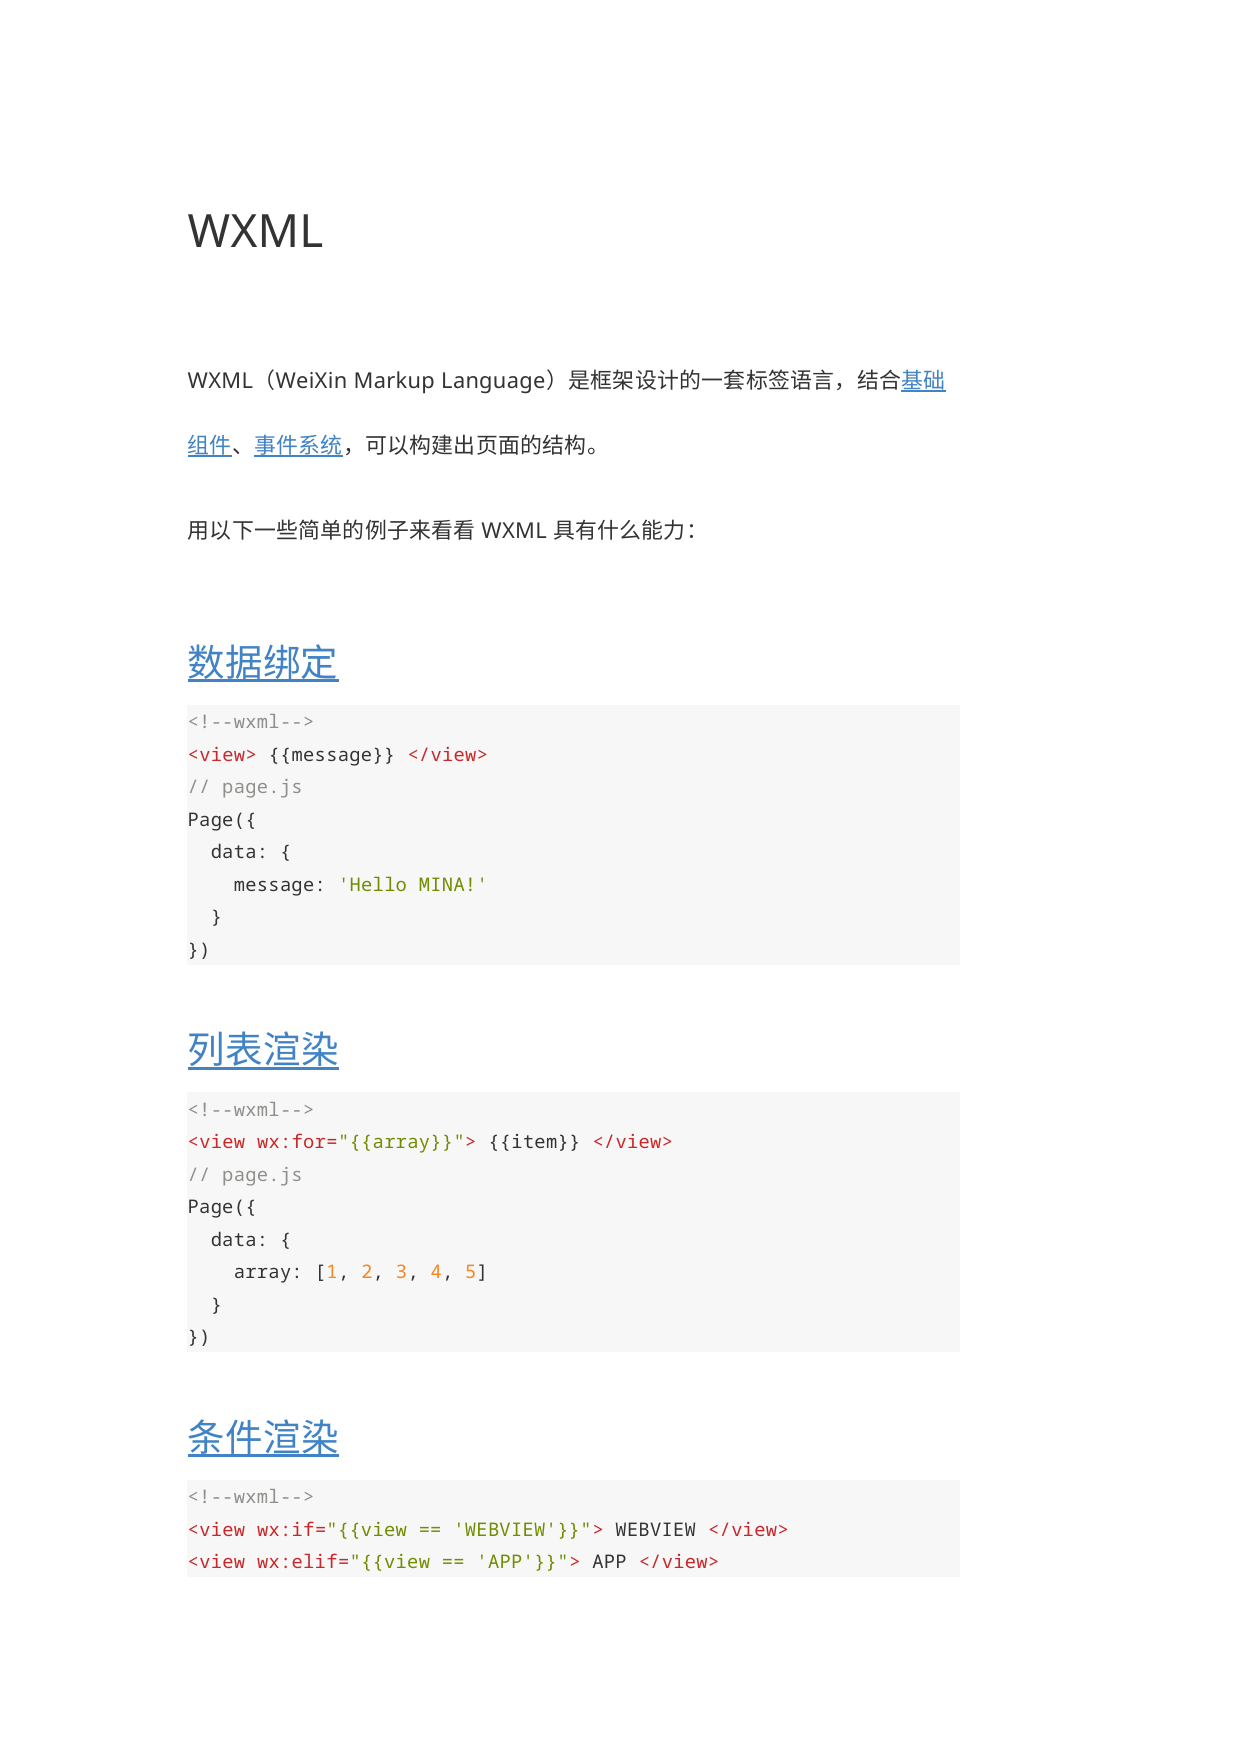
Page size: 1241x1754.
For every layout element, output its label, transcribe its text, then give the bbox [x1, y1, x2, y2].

text Page({ [187, 802, 960, 835]
text <view wx:elif="{{view == 'APP'}}"> APP </view> [187, 1545, 960, 1577]
text <view wx:for="{{array}}"> {{item}} </view> [187, 1125, 960, 1157]
text // page.js [187, 770, 960, 802]
text Page({ [187, 1190, 960, 1222]
text }) [187, 1320, 960, 1352]
text message: 'Hello MINA!' [187, 867, 960, 900]
text <!--wxml--> [187, 1480, 960, 1512]
text <!--wxml--> [187, 705, 960, 737]
subtitle 条件渲染 [187, 1402, 960, 1467]
text // page.js [187, 1157, 960, 1190]
text }) [187, 932, 960, 965]
subtitle WXML [187, 197, 960, 262]
subtitle 数据绑定 [187, 627, 960, 692]
text } [187, 900, 960, 932]
text 用以下一些简单的例子来看看 WXML 具有什么能力： [187, 513, 960, 546]
text WXML（WeiXin Markup Language）是框架设计的一套标签语言，结合基础组件、事件系统，可以构建出页面的结构。 [187, 363, 960, 460]
text } [187, 1287, 960, 1320]
subtitle 列表渲染 [187, 1015, 960, 1080]
text data: { [187, 1222, 960, 1255]
text <view> {{message}} </view> [187, 737, 960, 770]
text <!--wxml--> [187, 1092, 960, 1125]
text array: [1, 2, 3, 4, 5] [187, 1255, 960, 1287]
text <view wx:if="{{view == 'WEBVIEW'}}"> WEBVIEW </view> [187, 1512, 960, 1545]
text data: { [187, 835, 960, 867]
